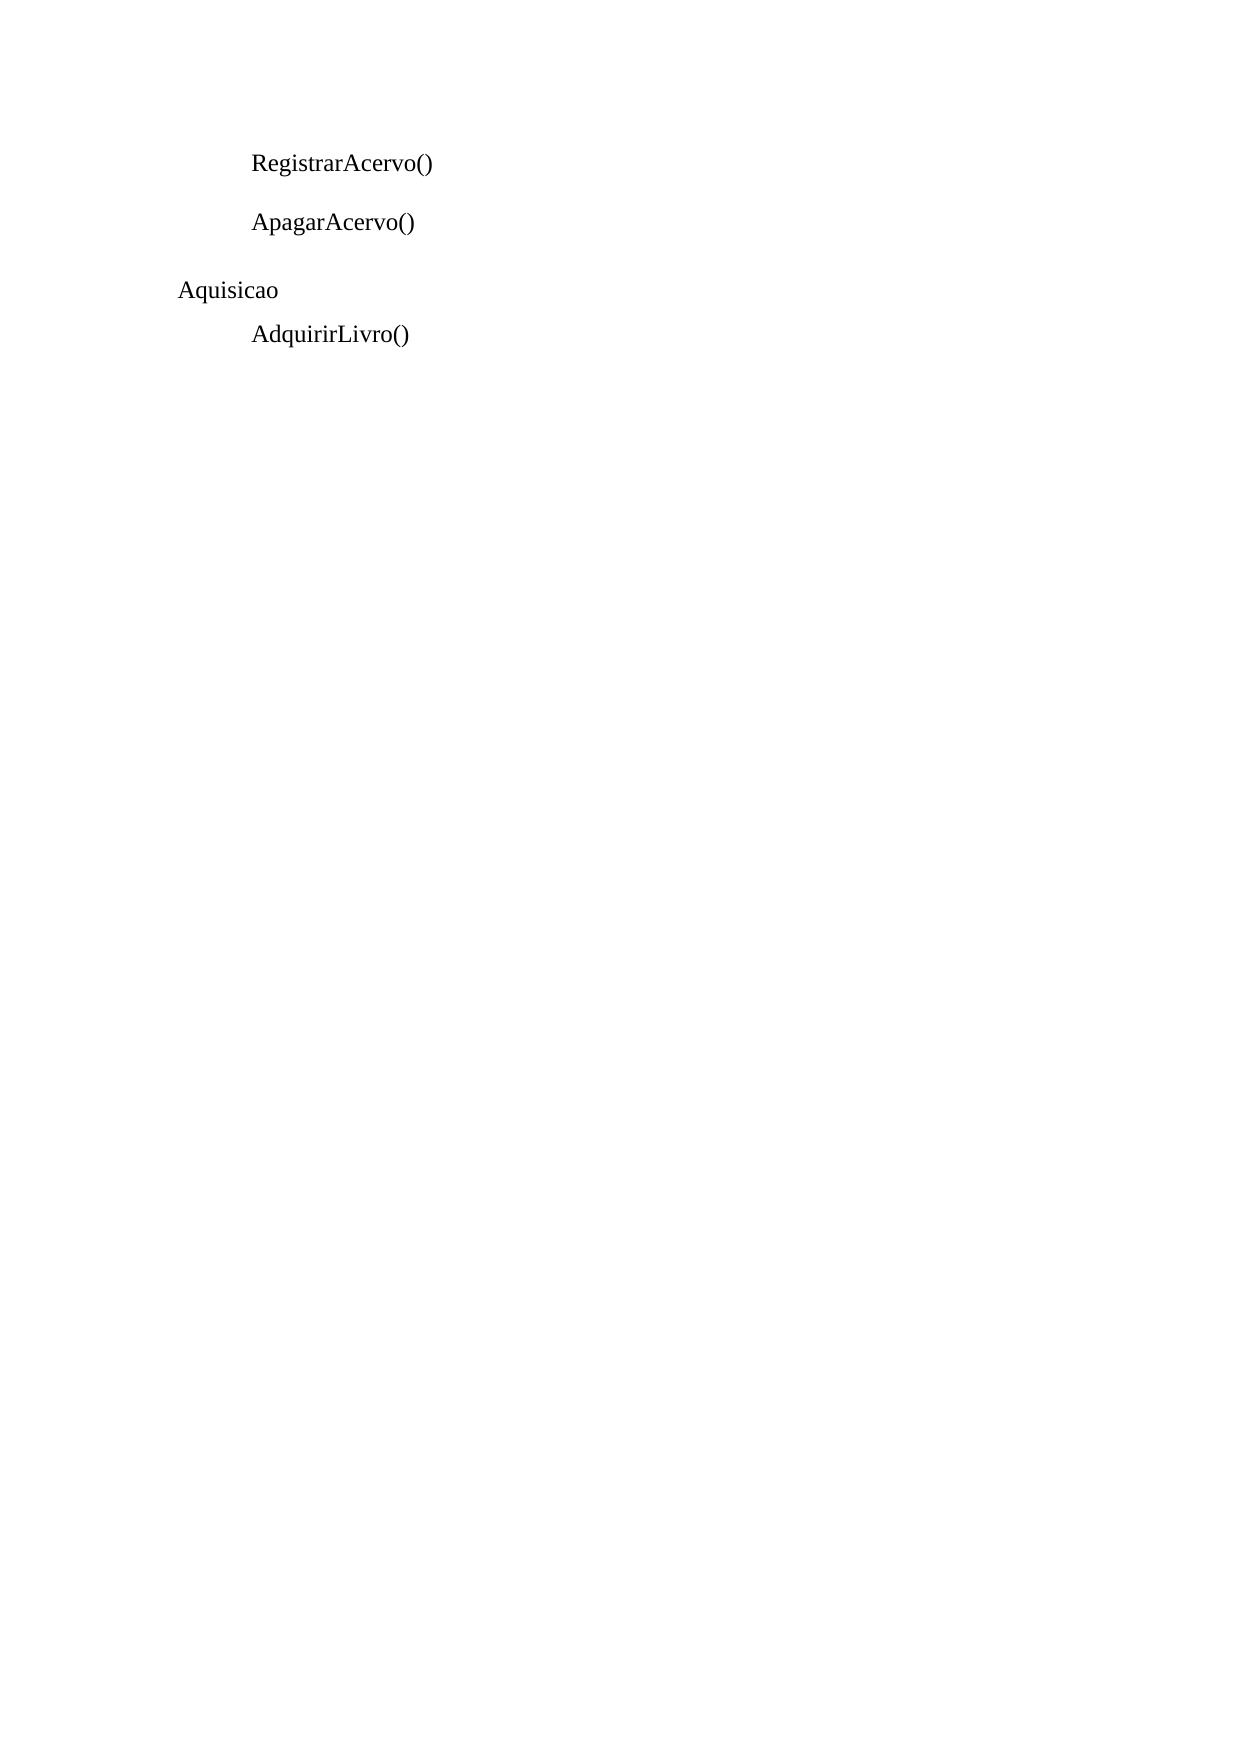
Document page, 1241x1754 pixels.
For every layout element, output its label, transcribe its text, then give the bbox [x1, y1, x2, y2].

text ApagarAcervo() [177, 207, 1063, 236]
text AdquirirLivro() [177, 319, 1063, 347]
subtitle Aquisicao [177, 276, 1063, 304]
text RegistrarAcervo() [177, 148, 1063, 176]
